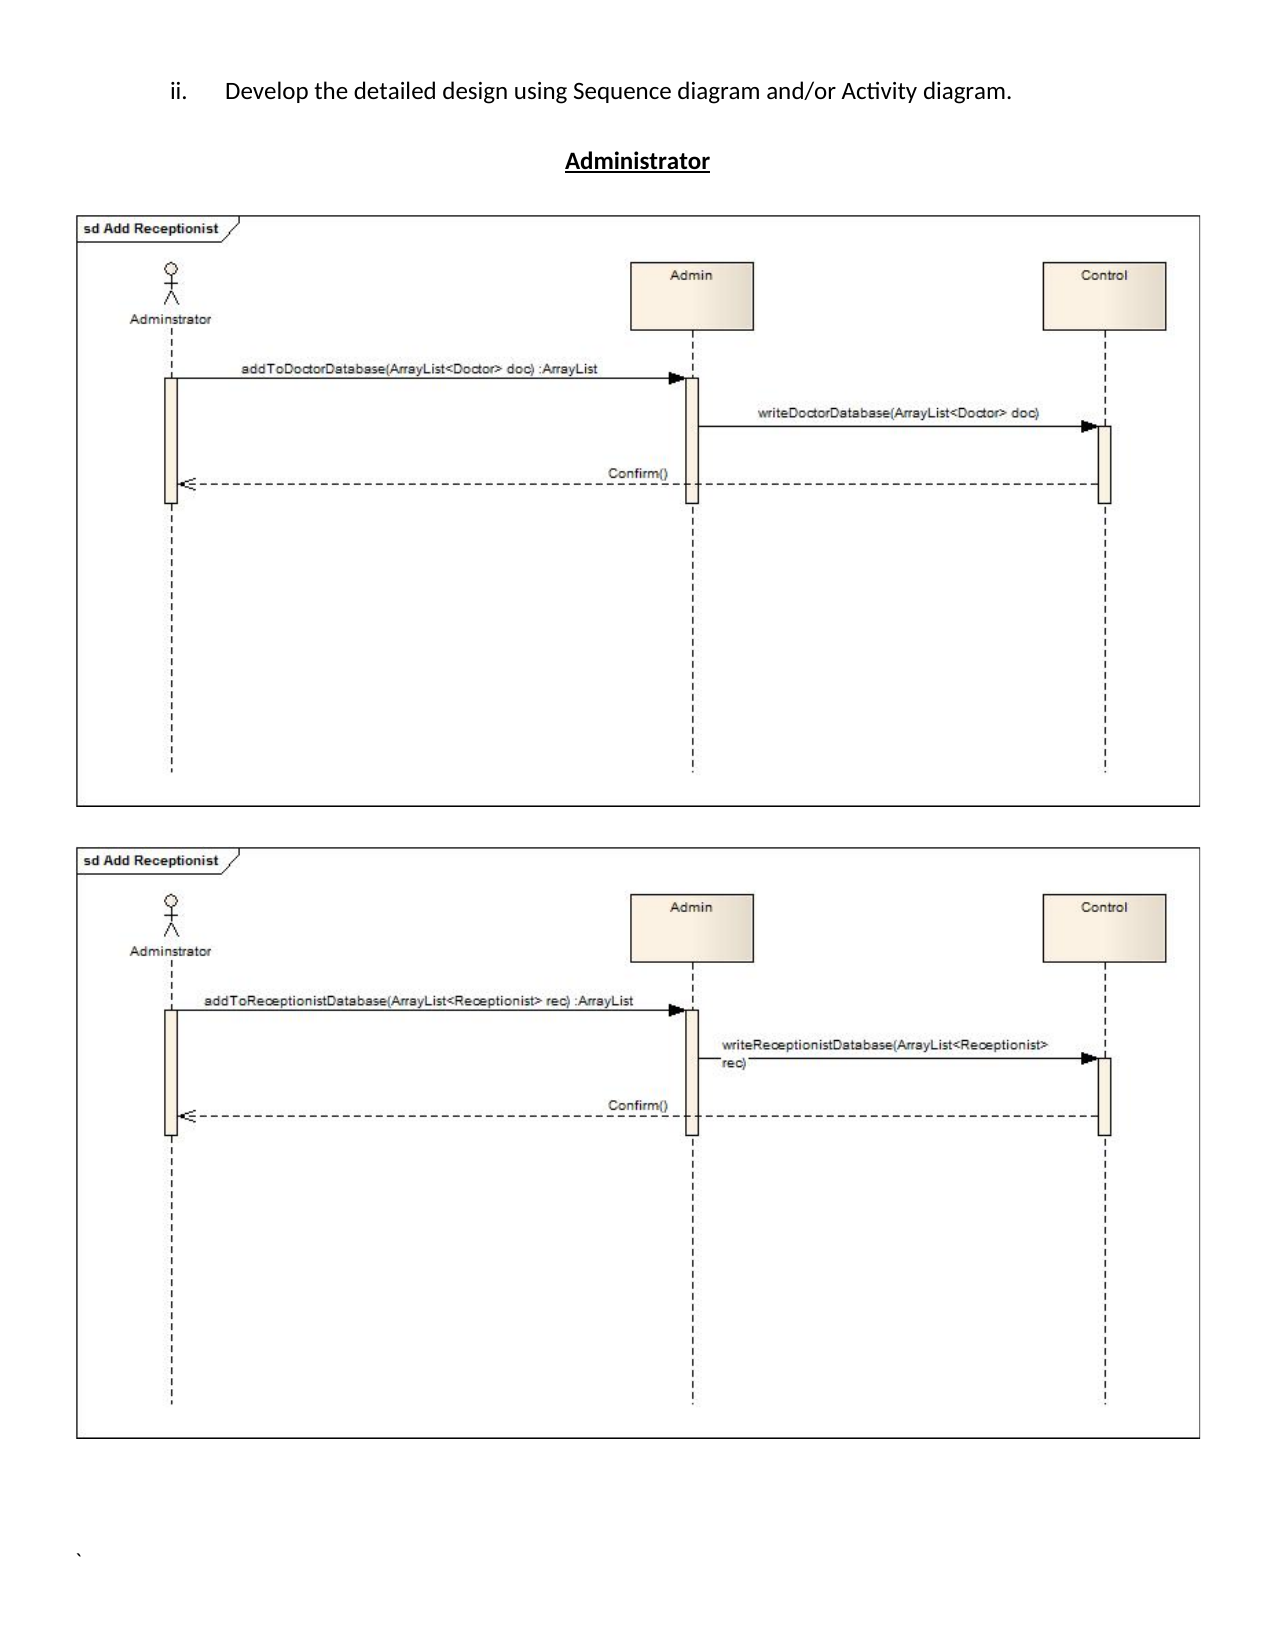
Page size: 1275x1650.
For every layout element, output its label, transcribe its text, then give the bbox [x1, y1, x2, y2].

list Administrator [75, 145, 1200, 176]
picture [75, 846, 1200, 1439]
picture [75, 215, 1200, 807]
list Develop the detailed design using Sequence diagram and/or Activity diagram. [187, 75, 1200, 106]
